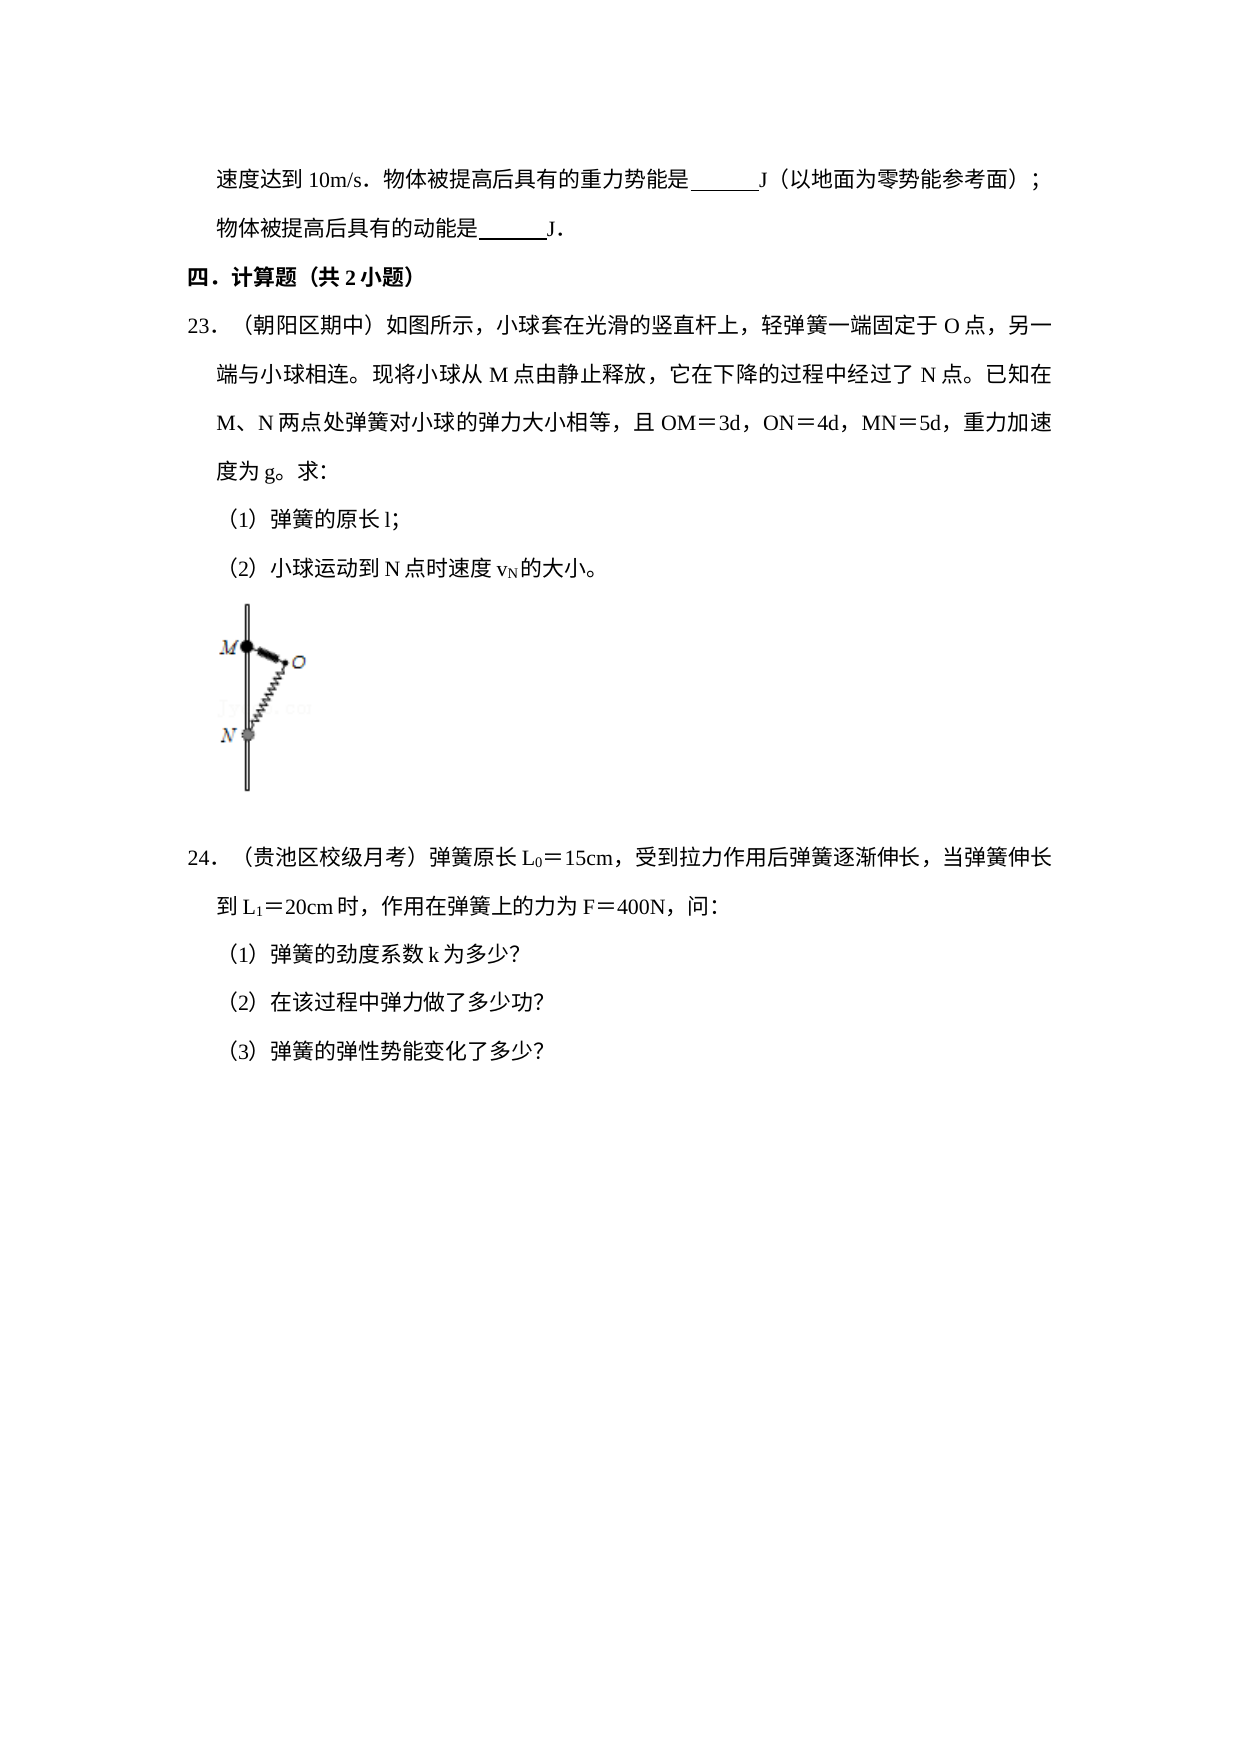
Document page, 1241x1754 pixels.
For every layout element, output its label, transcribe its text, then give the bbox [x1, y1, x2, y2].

text （3）弹簧的弹性势能变化了多少？ [216, 1033, 1053, 1066]
text （1）弹簧的原长l； [216, 502, 1053, 534]
text （1）弹簧的劲度系数k为多少？ [216, 937, 1053, 969]
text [187, 162, 1053, 243]
picture [216, 598, 312, 796]
text （2）在该过程中弹力做了多少功？ [216, 985, 1053, 1017]
text 四．计算题（共2小题） [187, 259, 1053, 292]
text 24．（贵池区校级月考）弹簧原长L0＝15cm，受到拉力作用后弹簧逐渐伸长，当弹簧伸长到L1＝20cm时，作用在弹簧上的力为F＝400N，问： [187, 839, 1053, 921]
text （2）小球运动到N点时速度vN的大小。 [216, 550, 1053, 583]
text 23．（朝阳区期中）如图所示，小球套在光滑的竖直杆上，轻弹簧一端固定于O点，另一端与小球相连。现将小球从M点由静止释放，它在下降的过程中经过了N点。已知在M、N两点处弹簧对小球的弹力大小相等，且OM＝3d，ON＝4d，MN＝5d，重力加速度为g。求： [187, 307, 1053, 486]
